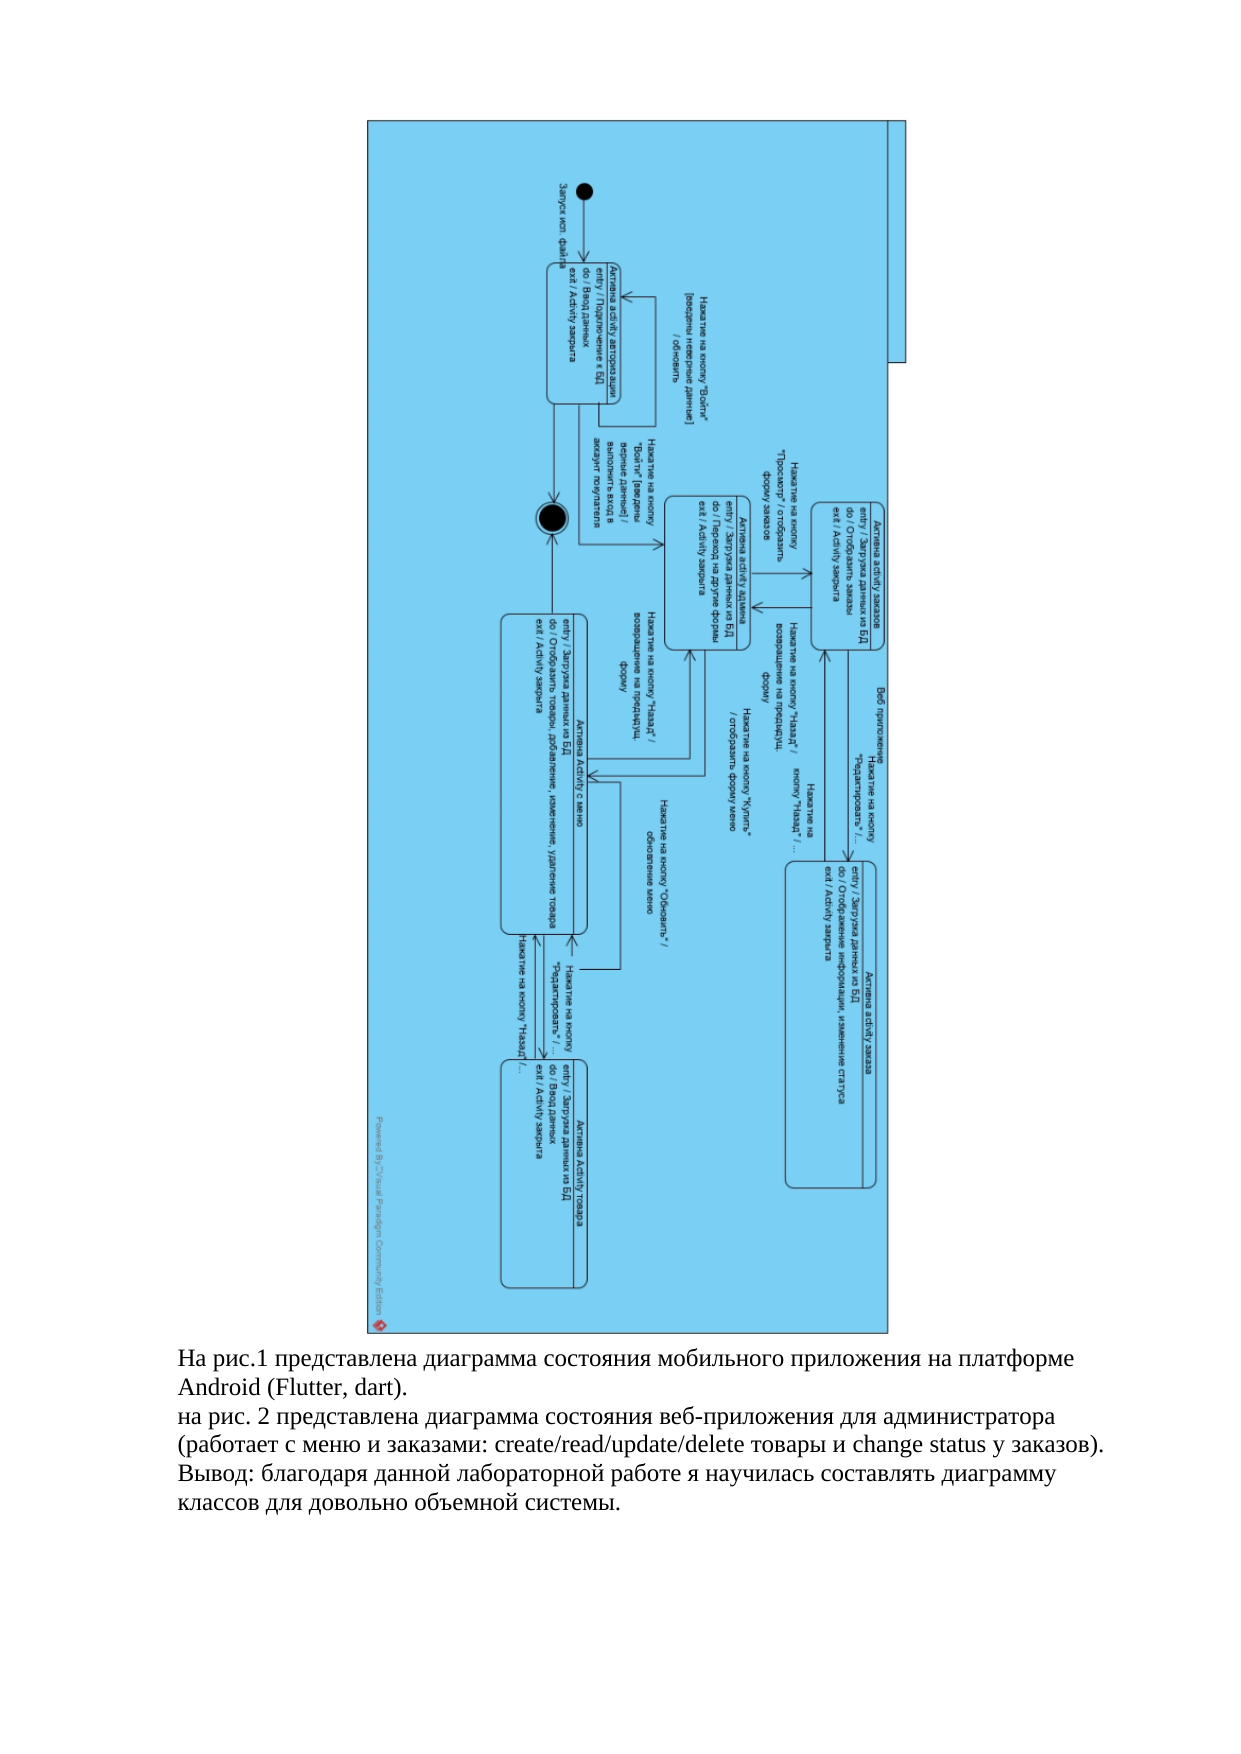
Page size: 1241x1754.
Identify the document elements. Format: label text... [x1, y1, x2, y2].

text Вывод: благодаря данной лабораторной работе я научилась составлять диаграмму классов для довольно объемной системы. [177, 1458, 1107, 1516]
picture [366, 118, 922, 1336]
text На рис.1 представлена диаграмма состояния мобильного приложения на платформе Android (Flutter, dart). [177, 1343, 1107, 1401]
text на рис. 2 представлена диаграмма состояния веб-приложения для администратора (работает с меню и заказами: create/read/update/delete товары и change status у заказов). [177, 1401, 1107, 1458]
